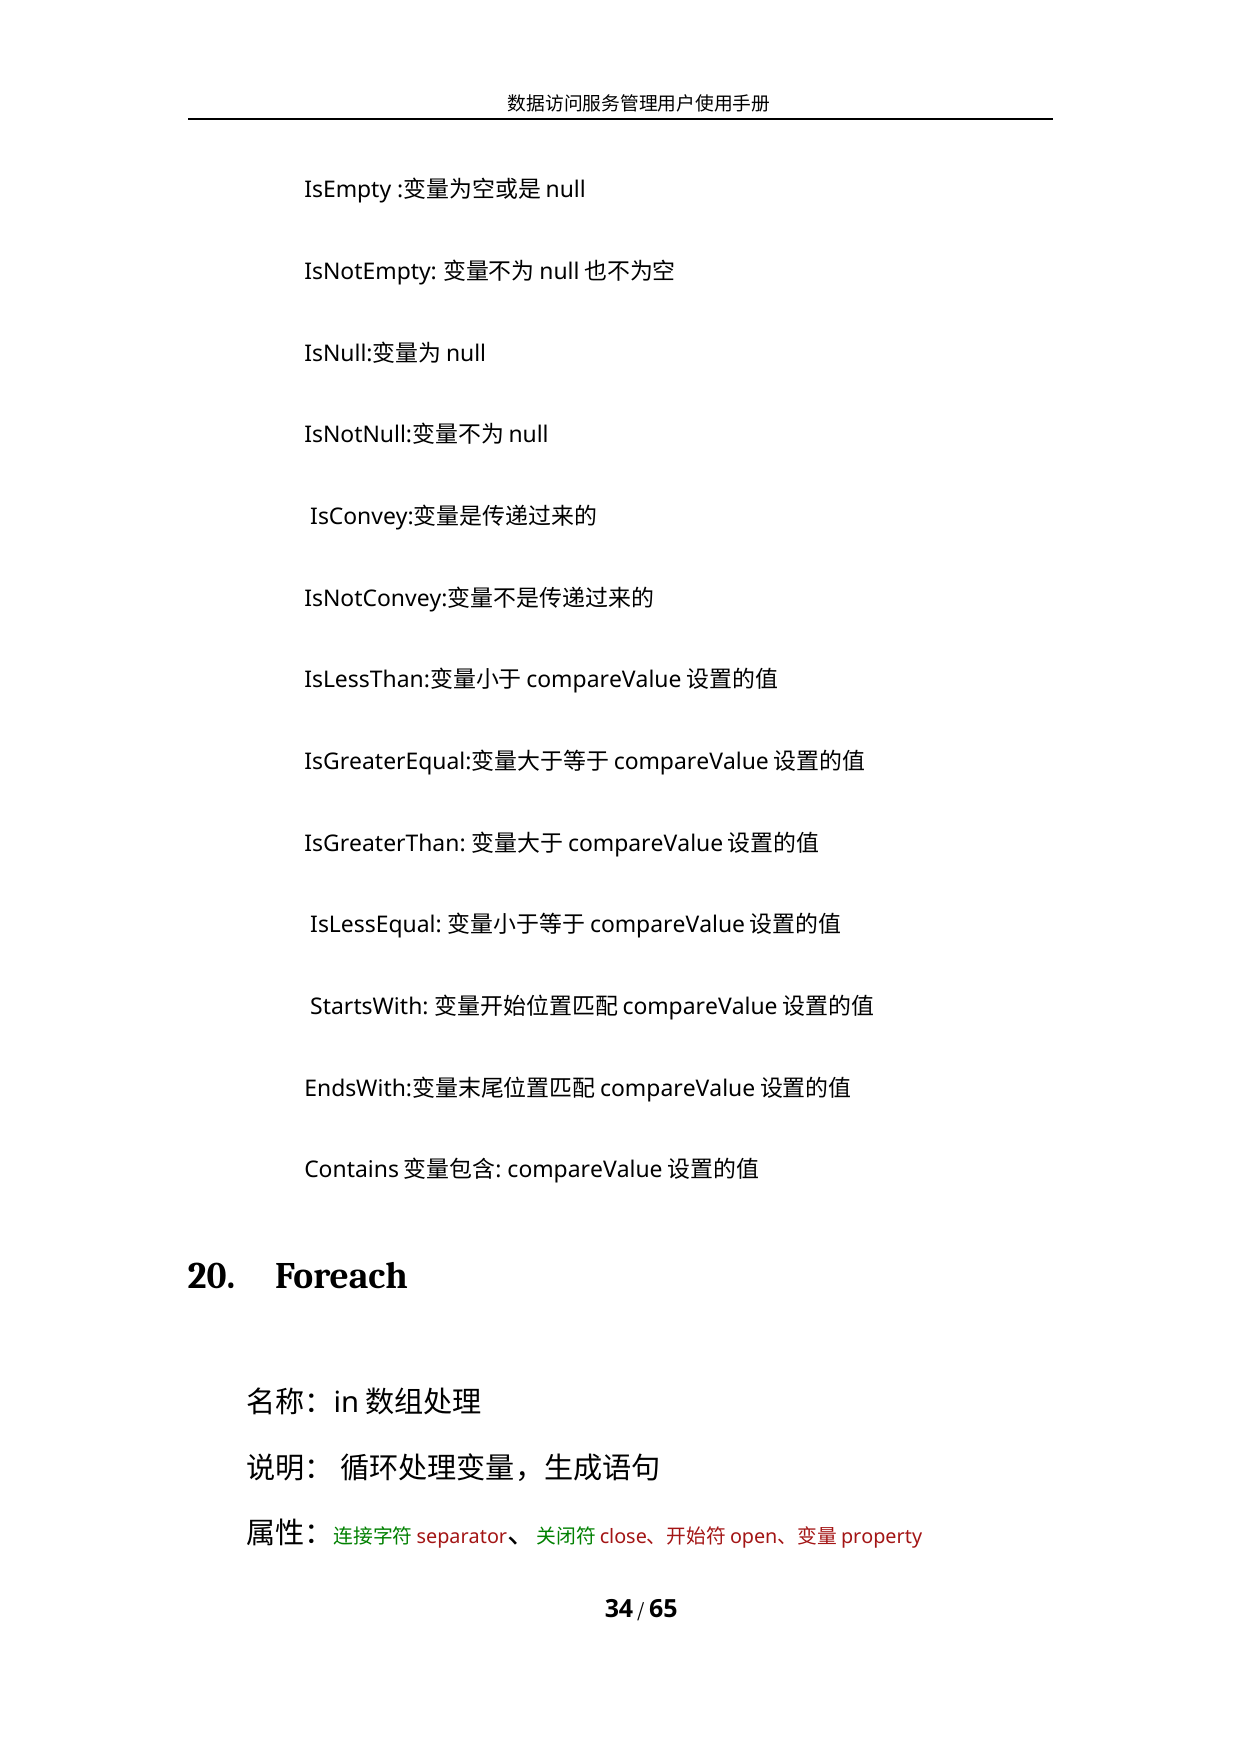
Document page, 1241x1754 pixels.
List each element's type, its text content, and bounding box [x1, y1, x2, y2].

text EndsWith:变量末尾位置匹配compareValue设置的值 [304, 1054, 1053, 1119]
text IsGreaterEqual:变量大于等于compareValue设置的值 [304, 727, 1053, 792]
text Contains变量包含: compareValue设置的值 [304, 1136, 1053, 1201]
text IsNotNull:变量不为null [304, 401, 1053, 466]
text IsGreaterThan: 变量大于compareValue设置的值 [304, 809, 1053, 874]
text IsNotConvey:变量不是传递过来的 [304, 564, 1053, 629]
text IsConvey:变量是传递过来的 [304, 482, 1053, 547]
text IsLessEqual: 变量小于等于compareValue设置的值 [304, 891, 1053, 956]
text 说明： 循环处理变量，生成语句 [187, 1433, 1053, 1498]
text StartsWith: 变量开始位置匹配compareValue设置的值 [304, 972, 1053, 1037]
text IsNull:变量为null [304, 319, 1053, 384]
text IsNotEmpty: 变量不为null也不为空 [304, 237, 1053, 302]
text 属性：连接字符separator、关闭符close、开始符open、变量property [187, 1498, 1053, 1563]
text IsLessThan:变量小于compareValue设置的值 [304, 646, 1053, 711]
text IsEmpty :变量为空或是null [304, 156, 1053, 221]
text 名称：in数组处理 [187, 1368, 1053, 1433]
subtitle Foreach [187, 1244, 1023, 1309]
